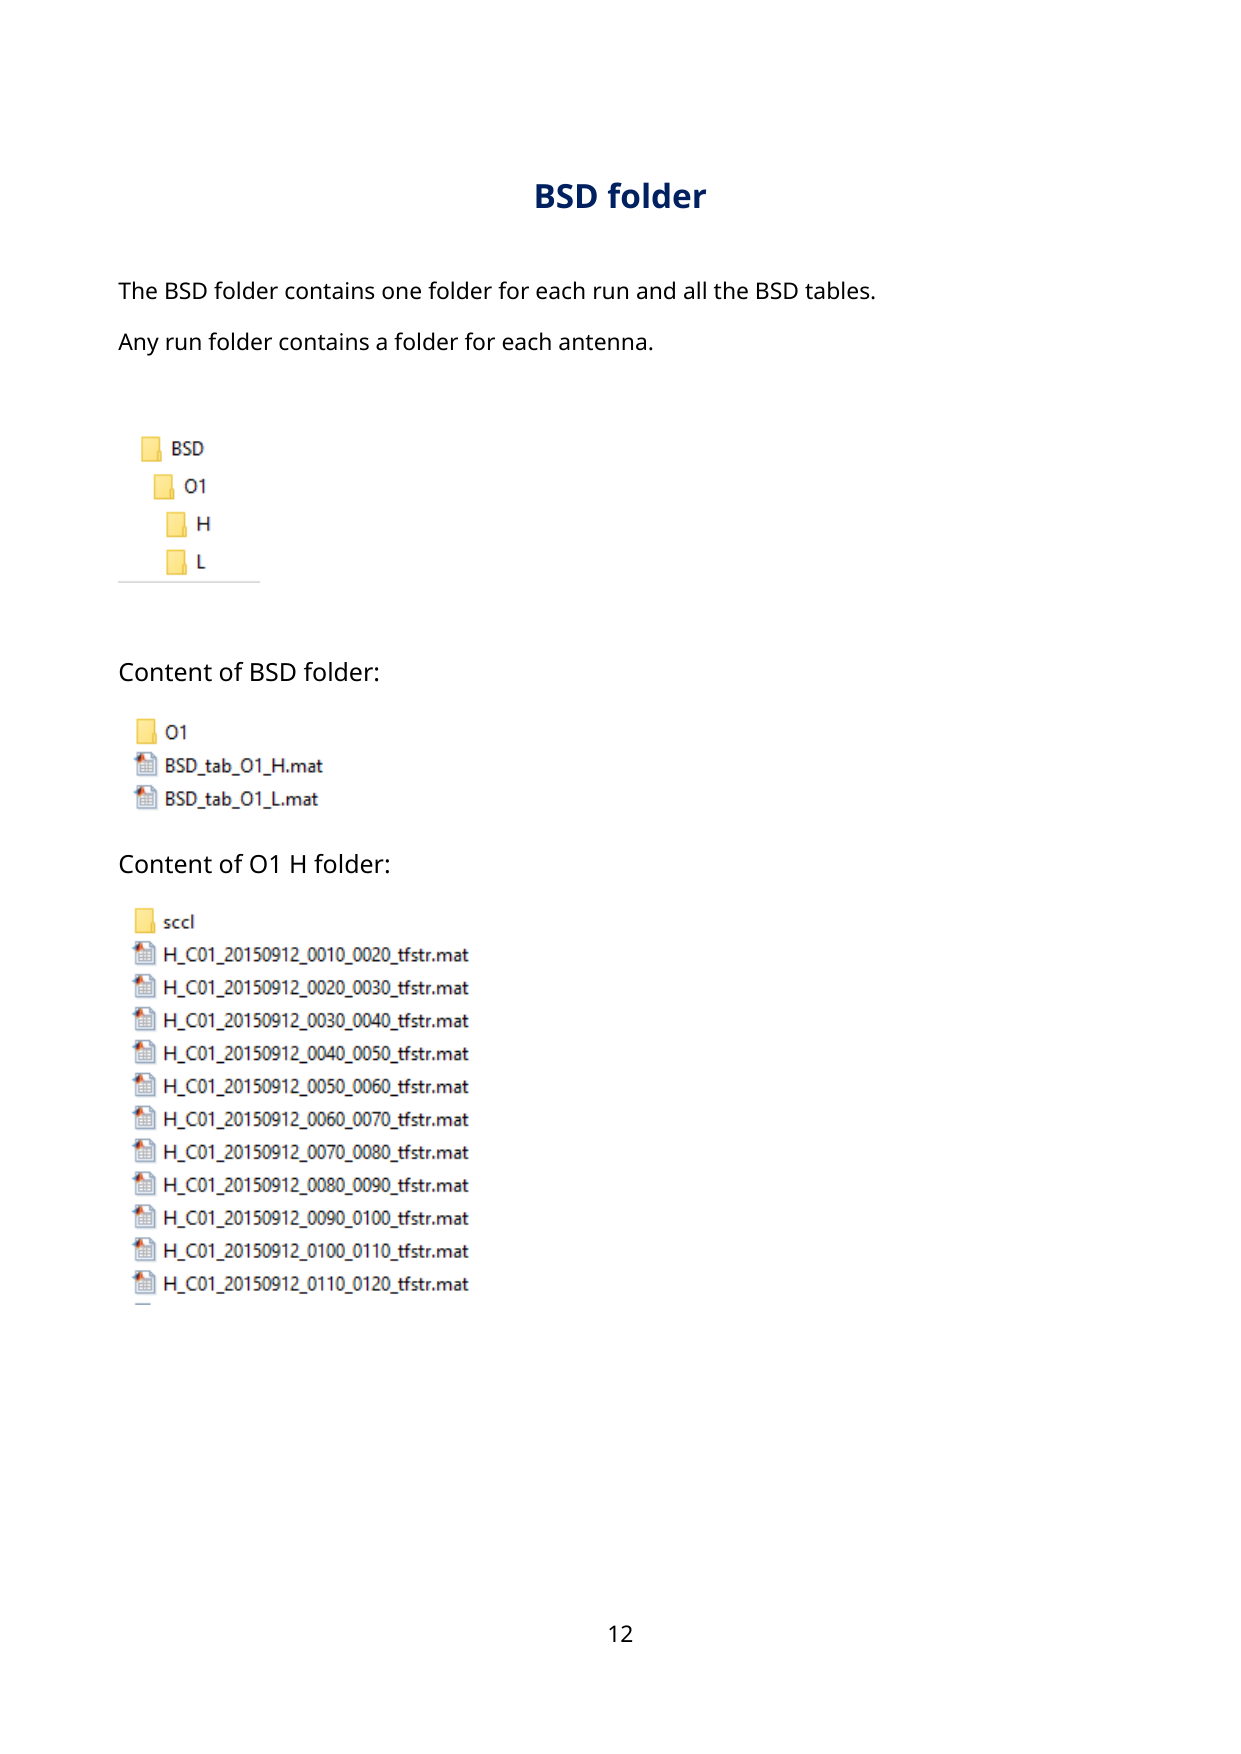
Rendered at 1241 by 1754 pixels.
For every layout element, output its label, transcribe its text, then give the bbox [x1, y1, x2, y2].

picture [118, 429, 261, 583]
text Content of O1 H folder: [118, 846, 1122, 880]
picture [118, 708, 348, 828]
text The BSD folder contains one folder for each run and all the BSD tables. [118, 275, 1122, 306]
picture [118, 899, 497, 1305]
text Any run folder contains a folder for each antenna. [118, 325, 1122, 357]
text Content of BSD folder: [118, 655, 1122, 689]
text BSD folder [118, 173, 1122, 218]
